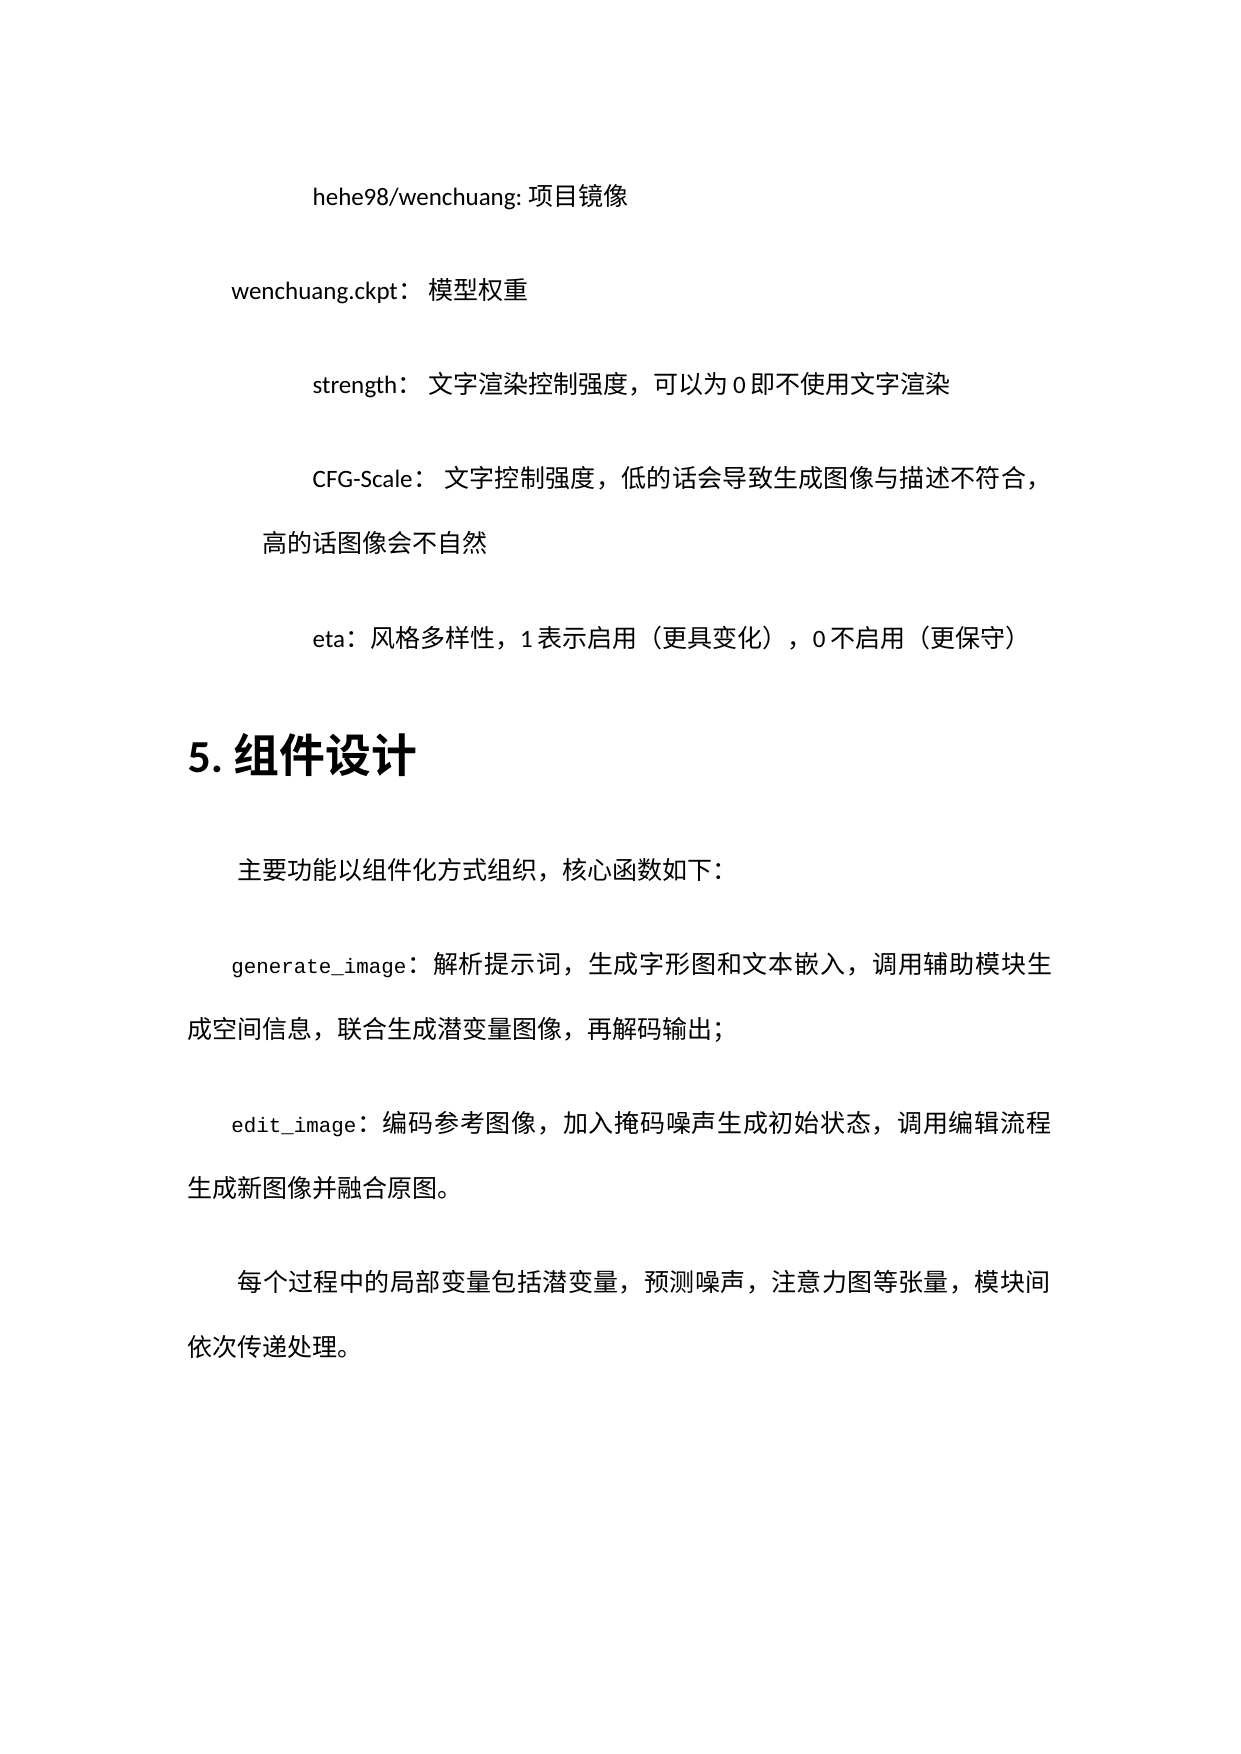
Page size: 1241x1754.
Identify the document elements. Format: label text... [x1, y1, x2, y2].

text CFG-Scale： 文字控制强度，低的话会导致生成图像与描述不符合，高的话图像会不自然 [262, 444, 1053, 574]
subtitle 5. 组件设计 [187, 704, 1053, 802]
text generate_image：解析提示词，生成字形图和文本嵌入，调用辅助模块生成空间信息，联合生成潜变量图像，再解码输出； [187, 930, 1053, 1060]
text hehe98/wenchuang: 项目镜像 [262, 162, 1053, 227]
text strength： 文字渲染控制强度，可以为0即不使用文字渲染 [262, 350, 1053, 415]
text 每个过程中的局部变量包括潜变量，预测噪声，注意力图等张量，模块间依次传递处理。 [187, 1248, 1053, 1378]
text 主要功能以组件化方式组织，核心函数如下： [187, 836, 1053, 901]
text edit_image：编码参考图像，加入掩码噪声生成初始状态，调用编辑流程生成新图像并融合原图。 [187, 1089, 1053, 1219]
text eta：风格多样性，1表示启用（更具变化），0不启用（更保守） [262, 604, 1053, 669]
text wenchuang.ckpt： 模型权重 [187, 256, 1053, 321]
